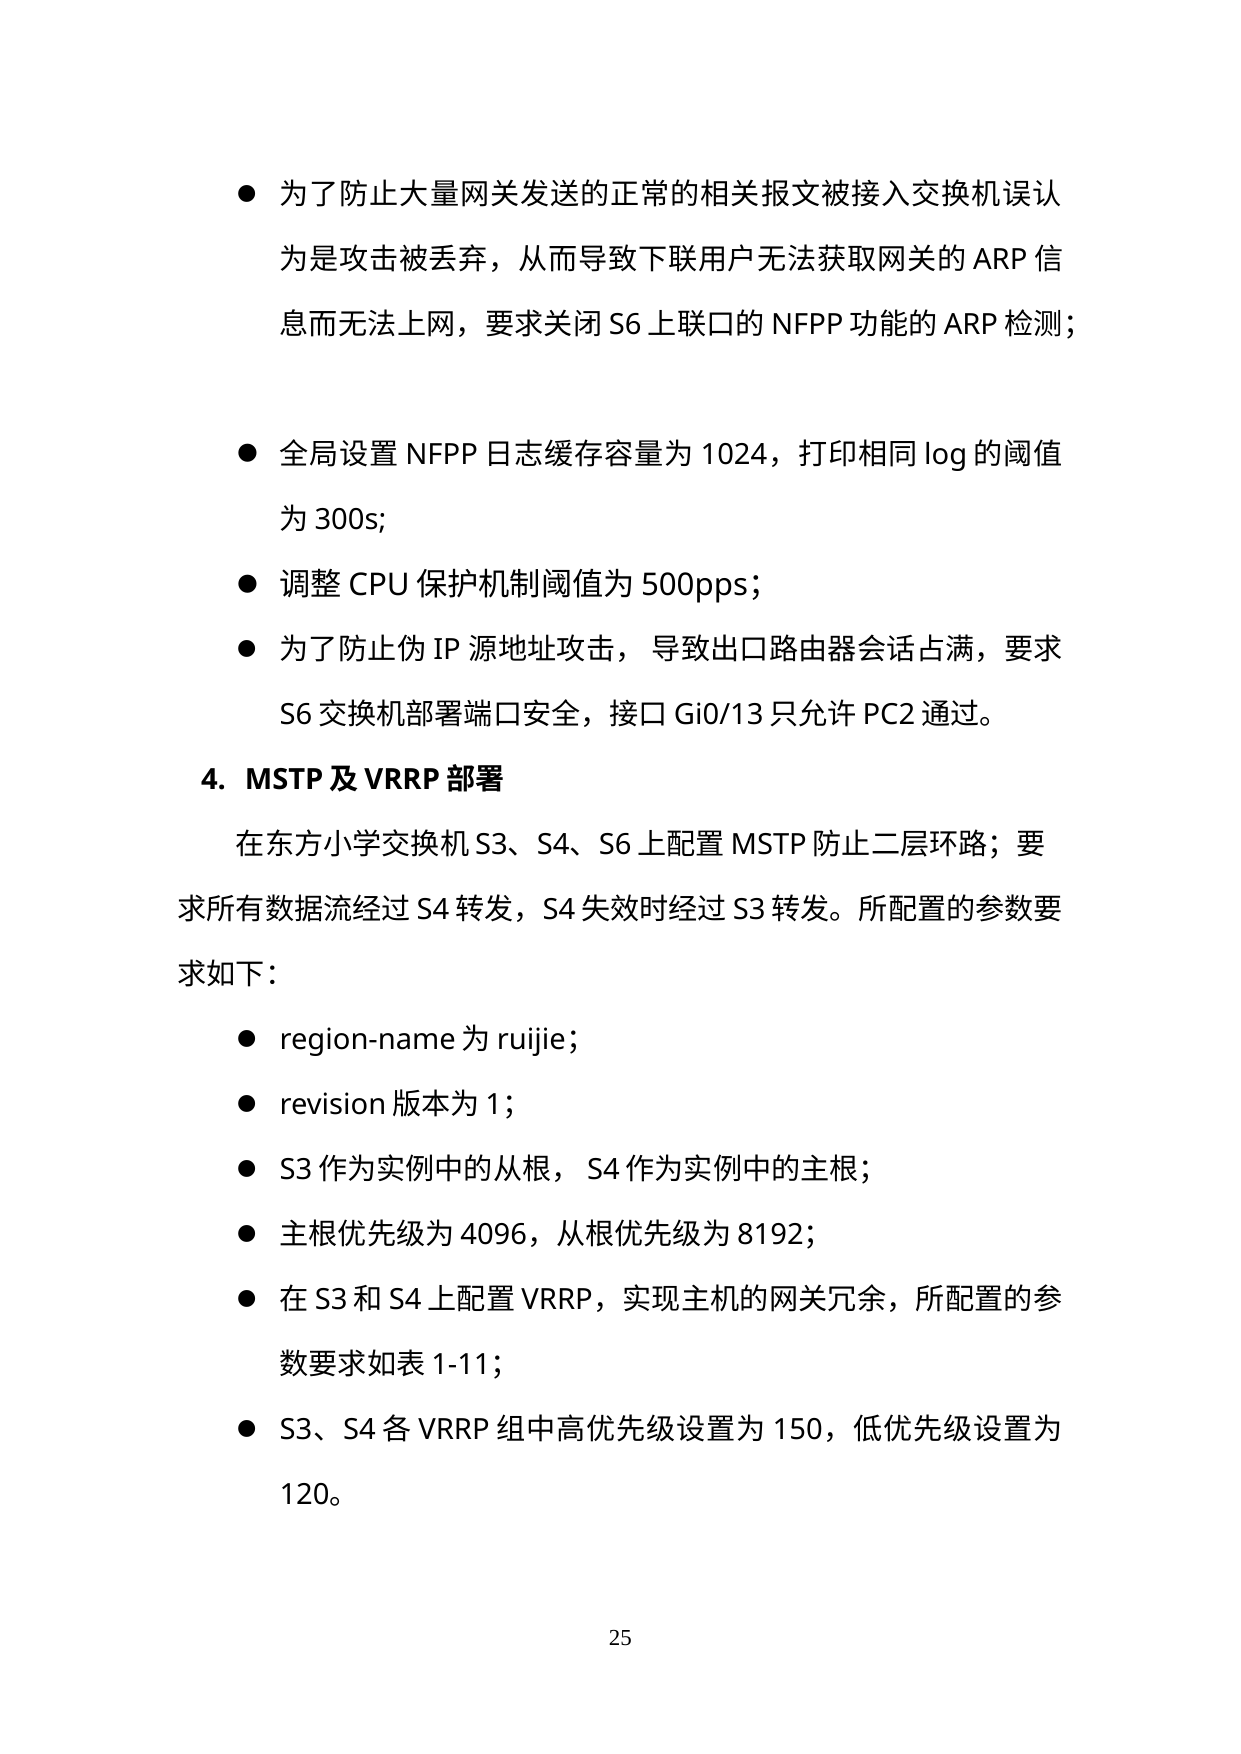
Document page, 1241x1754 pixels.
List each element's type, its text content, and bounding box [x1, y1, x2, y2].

text 在东方小学交换机S3、S4、S6上配置MSTP防止二层环路；要求所有数据流经过S4转发，S4失效时经过S3转发。所配置的参数要求如下： [177, 809, 1063, 1004]
list 全局设置NFPP日志缓存容量为1024，打印相同log的阈值为300s; [236, 419, 1063, 549]
list 为了防止大量网关发送的正常的相关报文被接入交换机误认为是攻击被丢弃，从而导致下联用户无法获取网关的ARP信息而无法上网，要求关闭S6上联口的NFPP功能的ARP检测； [236, 159, 1063, 419]
list 调整CPU保护机制阈值为500pps； [236, 549, 1063, 614]
list 主根优先级为4096，从根优先级为8192； [236, 1199, 1063, 1264]
list region-name为ruijie； [236, 1004, 1063, 1069]
list S3作为实例中的从根， S4作为实例中的主根； [236, 1134, 1063, 1199]
list MSTP及VRRP部署 [201, 744, 1063, 809]
list 在S3和S4上配置VRRP，实现主机的网关冗余，所配置的参数要求如表1-11； [236, 1264, 1063, 1394]
list S3、S4各VRRP组中高优先级设置为150，低优先级设置为120。 [236, 1394, 1063, 1524]
list 为了防止伪 IP 源地址攻击， 导致出口路由器会话占满，要求S6交换机部署端口安全，接口Gi0/13只允许PC2通过。 [236, 614, 1063, 744]
list revision版本为1； [236, 1069, 1063, 1134]
